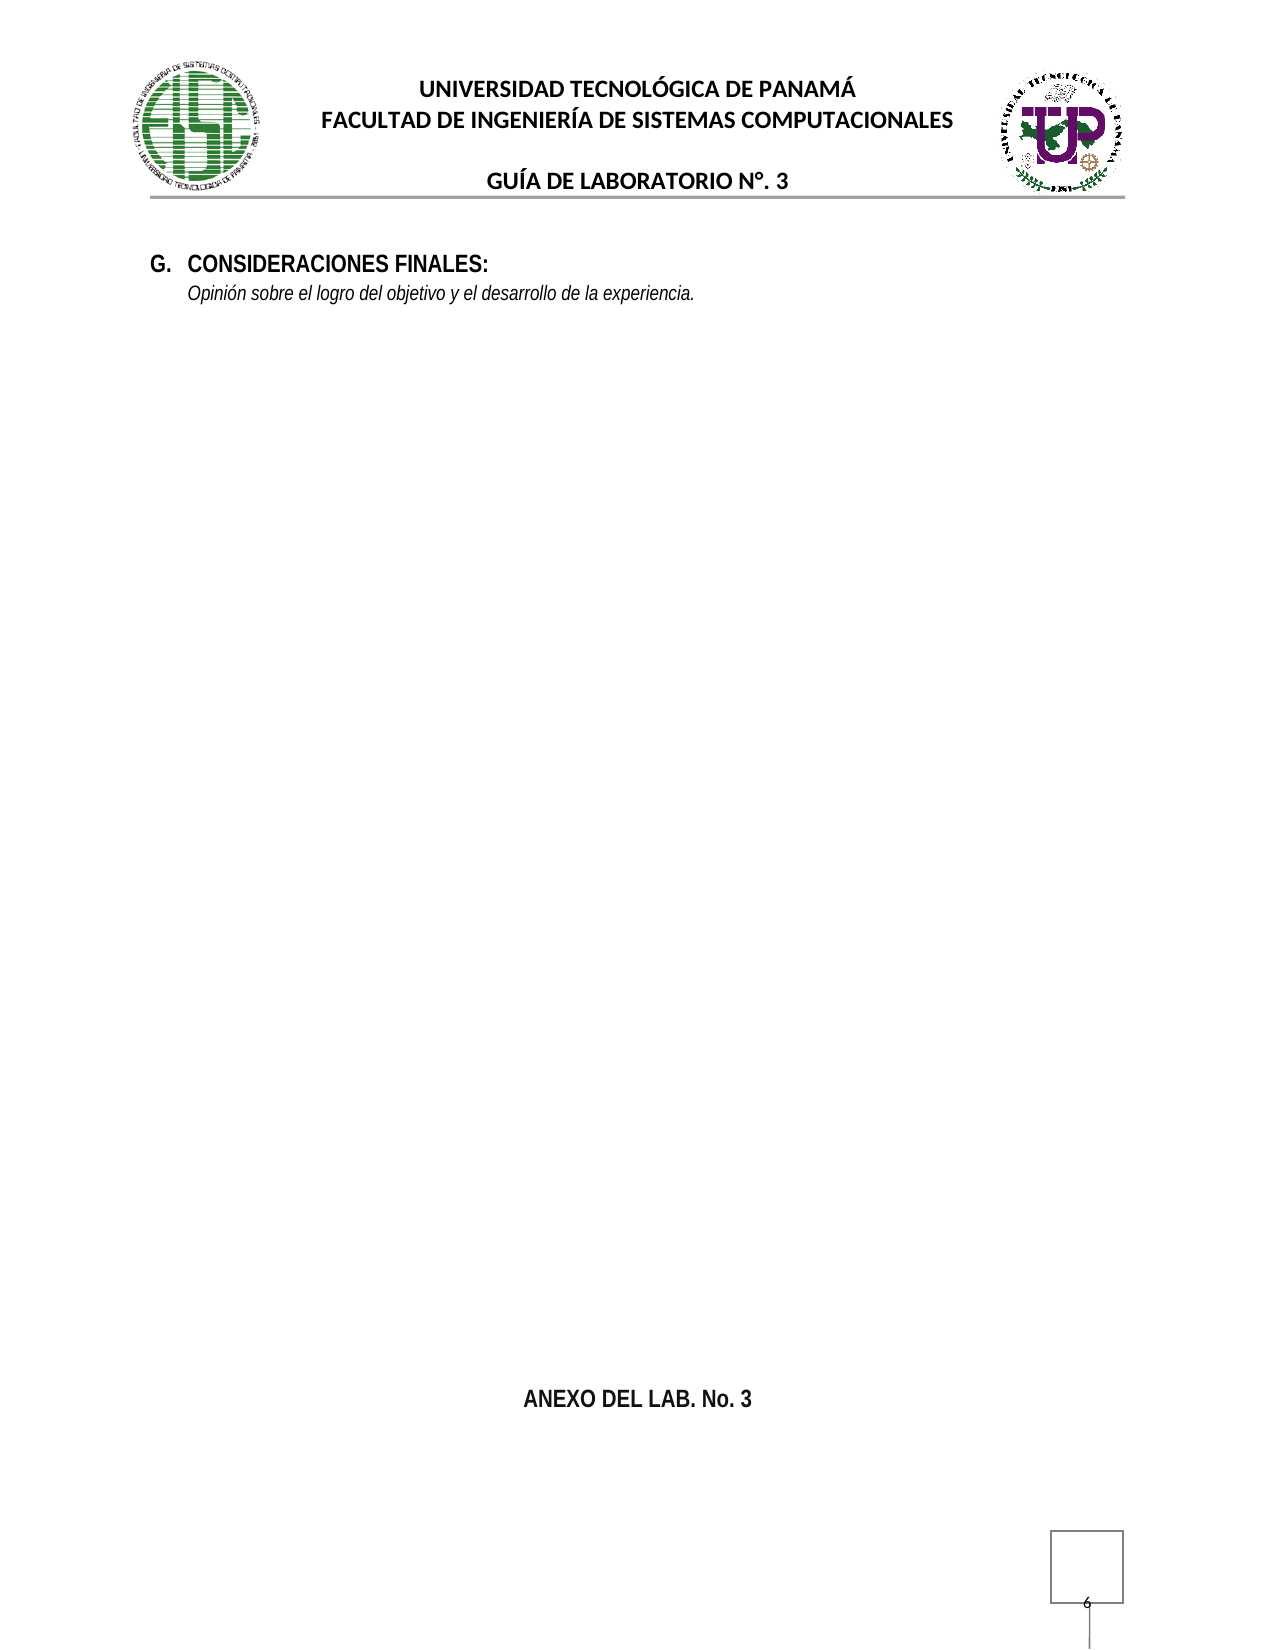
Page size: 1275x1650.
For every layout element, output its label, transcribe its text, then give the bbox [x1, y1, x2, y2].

list CONSIDERACIONES FINALES: [150, 249, 1125, 278]
text ANEXO DEL LAB. No. 3 [150, 1384, 1125, 1413]
picture [128, 57, 263, 193]
list Opinión sobre el logro del objetivo y el desarrollo de la experiencia. [187, 280, 1125, 304]
picture [996, 68, 1125, 195]
